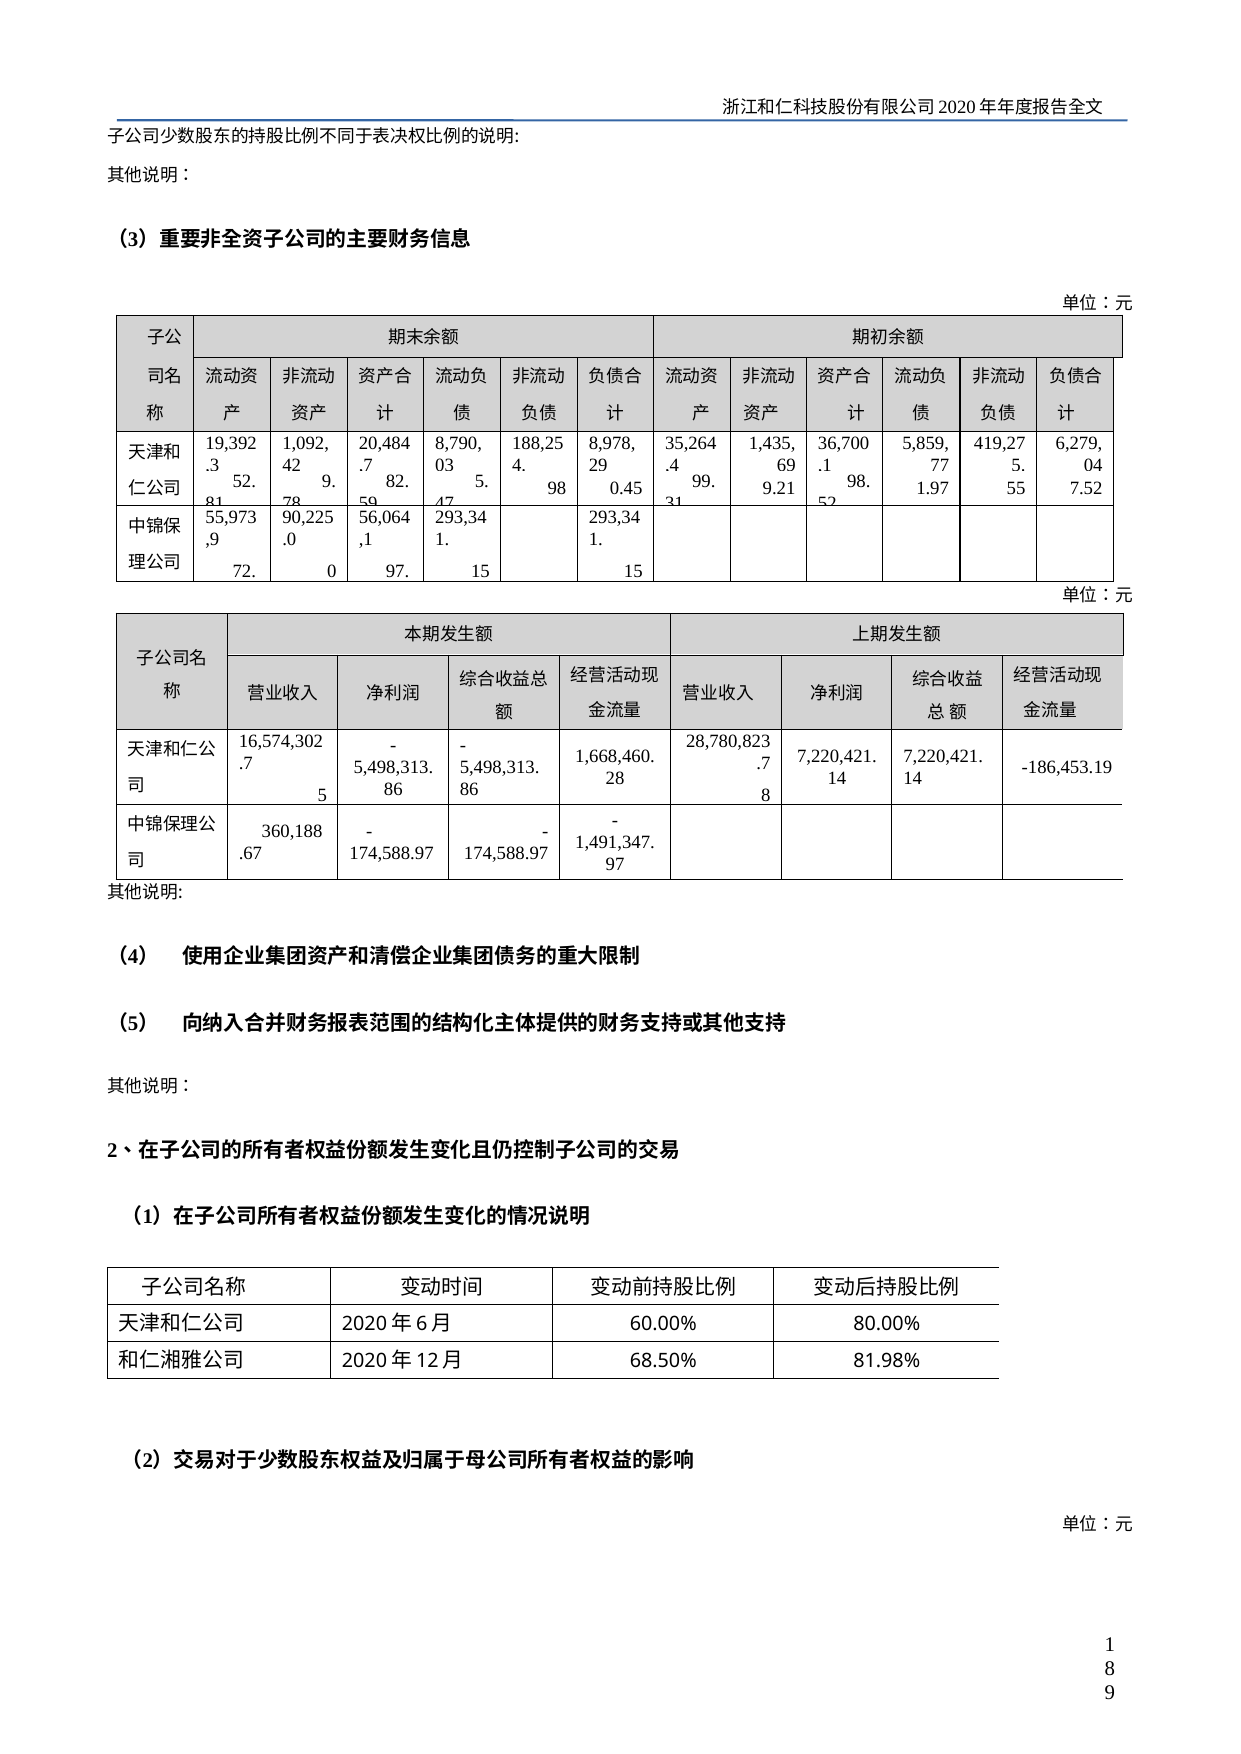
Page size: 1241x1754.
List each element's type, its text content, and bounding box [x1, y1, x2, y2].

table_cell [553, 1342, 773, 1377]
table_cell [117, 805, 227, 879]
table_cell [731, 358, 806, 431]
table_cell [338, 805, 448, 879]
text （1）在子公司所有者权益份额发生变化的情况说明 [107, 1201, 1132, 1229]
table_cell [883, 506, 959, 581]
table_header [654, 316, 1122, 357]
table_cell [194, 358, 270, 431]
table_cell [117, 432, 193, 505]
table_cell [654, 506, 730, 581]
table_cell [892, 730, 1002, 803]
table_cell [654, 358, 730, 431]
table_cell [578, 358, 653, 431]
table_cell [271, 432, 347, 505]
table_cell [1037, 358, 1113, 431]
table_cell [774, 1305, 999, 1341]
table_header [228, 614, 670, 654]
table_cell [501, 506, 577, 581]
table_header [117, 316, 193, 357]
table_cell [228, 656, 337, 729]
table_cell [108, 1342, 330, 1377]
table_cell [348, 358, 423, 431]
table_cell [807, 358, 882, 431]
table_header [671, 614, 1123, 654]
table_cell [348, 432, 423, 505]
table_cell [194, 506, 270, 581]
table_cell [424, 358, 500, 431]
text 2、在子公司的所有者权益份额发生变化且仍控制子公司的交易 [107, 1135, 1132, 1164]
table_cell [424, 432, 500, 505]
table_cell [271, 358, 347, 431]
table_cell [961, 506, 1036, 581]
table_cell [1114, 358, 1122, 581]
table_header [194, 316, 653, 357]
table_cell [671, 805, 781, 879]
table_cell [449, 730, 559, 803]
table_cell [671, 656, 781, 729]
text 其他说明: [107, 880, 1132, 904]
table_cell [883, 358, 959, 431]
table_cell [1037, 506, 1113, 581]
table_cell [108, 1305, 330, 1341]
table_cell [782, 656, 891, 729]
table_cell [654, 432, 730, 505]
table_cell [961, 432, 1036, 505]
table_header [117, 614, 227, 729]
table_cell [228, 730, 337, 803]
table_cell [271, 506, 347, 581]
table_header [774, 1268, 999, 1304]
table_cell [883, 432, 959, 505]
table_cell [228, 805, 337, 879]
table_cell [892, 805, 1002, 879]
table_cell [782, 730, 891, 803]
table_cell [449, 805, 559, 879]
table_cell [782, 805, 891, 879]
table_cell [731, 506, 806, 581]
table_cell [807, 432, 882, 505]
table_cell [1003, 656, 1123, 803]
text 子公司少数股东的持股比例不同于表决权比例的说明: [107, 124, 1132, 148]
text 单位：元 [107, 290, 1132, 314]
text （4） 使用企业集团资产和清偿企业集团债务的重大限制 [107, 942, 1132, 970]
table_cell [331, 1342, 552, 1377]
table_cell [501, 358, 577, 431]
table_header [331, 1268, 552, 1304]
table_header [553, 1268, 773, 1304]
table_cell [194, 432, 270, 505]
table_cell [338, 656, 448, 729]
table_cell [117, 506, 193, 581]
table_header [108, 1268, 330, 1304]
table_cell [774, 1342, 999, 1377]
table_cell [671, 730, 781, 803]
text 单位：元 [107, 1511, 1132, 1535]
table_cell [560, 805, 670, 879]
text （2）交易对于少数股东权益及归属于母公司所有者权益的影响 [107, 1445, 1132, 1474]
text 其他说明： [107, 1073, 1132, 1098]
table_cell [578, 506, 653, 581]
text 单位：元 [107, 582, 1132, 606]
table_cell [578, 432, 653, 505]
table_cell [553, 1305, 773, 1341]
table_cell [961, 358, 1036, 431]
text （3）重要非全资子公司的主要财务信息 [107, 224, 1132, 253]
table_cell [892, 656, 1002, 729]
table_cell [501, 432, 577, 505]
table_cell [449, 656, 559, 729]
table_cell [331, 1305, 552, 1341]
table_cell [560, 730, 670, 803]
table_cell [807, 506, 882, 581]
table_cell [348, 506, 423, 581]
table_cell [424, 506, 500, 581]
text （5） 向纳入合并财务报表范围的结构化主体提供的财务支持或其他支持 [107, 1008, 1132, 1036]
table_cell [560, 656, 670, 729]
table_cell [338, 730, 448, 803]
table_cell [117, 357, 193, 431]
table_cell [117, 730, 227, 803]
text 其他说明： [107, 163, 1132, 187]
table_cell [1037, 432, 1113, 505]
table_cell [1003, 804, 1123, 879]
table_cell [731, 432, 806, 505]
